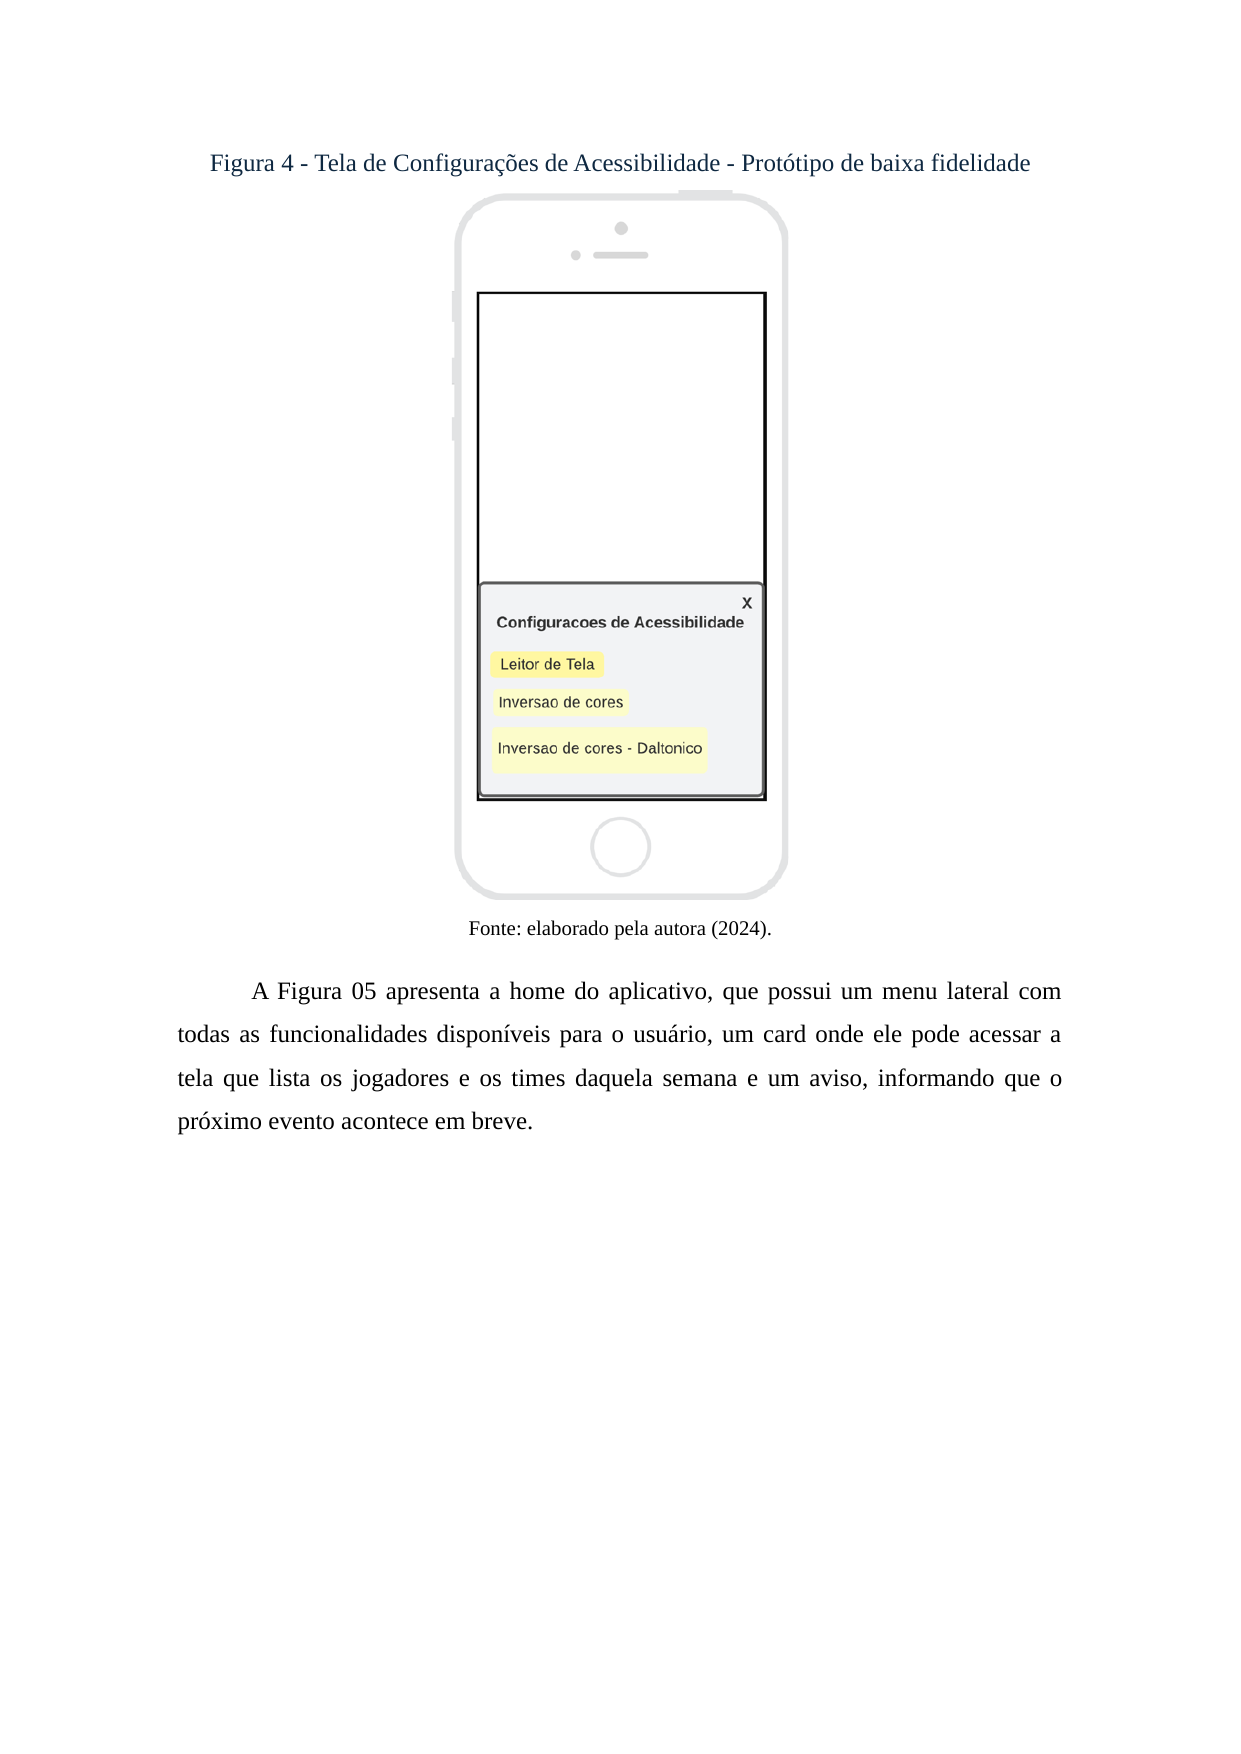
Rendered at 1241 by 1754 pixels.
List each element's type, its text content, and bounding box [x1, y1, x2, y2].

text Figura 4 - Tela de Configurações de Acessibilidade - Protótipo de baixa fidelidade [177, 148, 1063, 176]
picture [451, 190, 789, 900]
text A Figura 05 apresenta a home do aplicativo, que possui um menu lateral com todas as funcionalidades disponíveis para o usuário, um card onde ele pode acessar a tela que lista os jogadores e os times daquela semana e um aviso, informando que o próximo evento acontece em breve. [177, 976, 1063, 1134]
text Fonte: elaborado pela autora (2024). [177, 916, 1063, 940]
